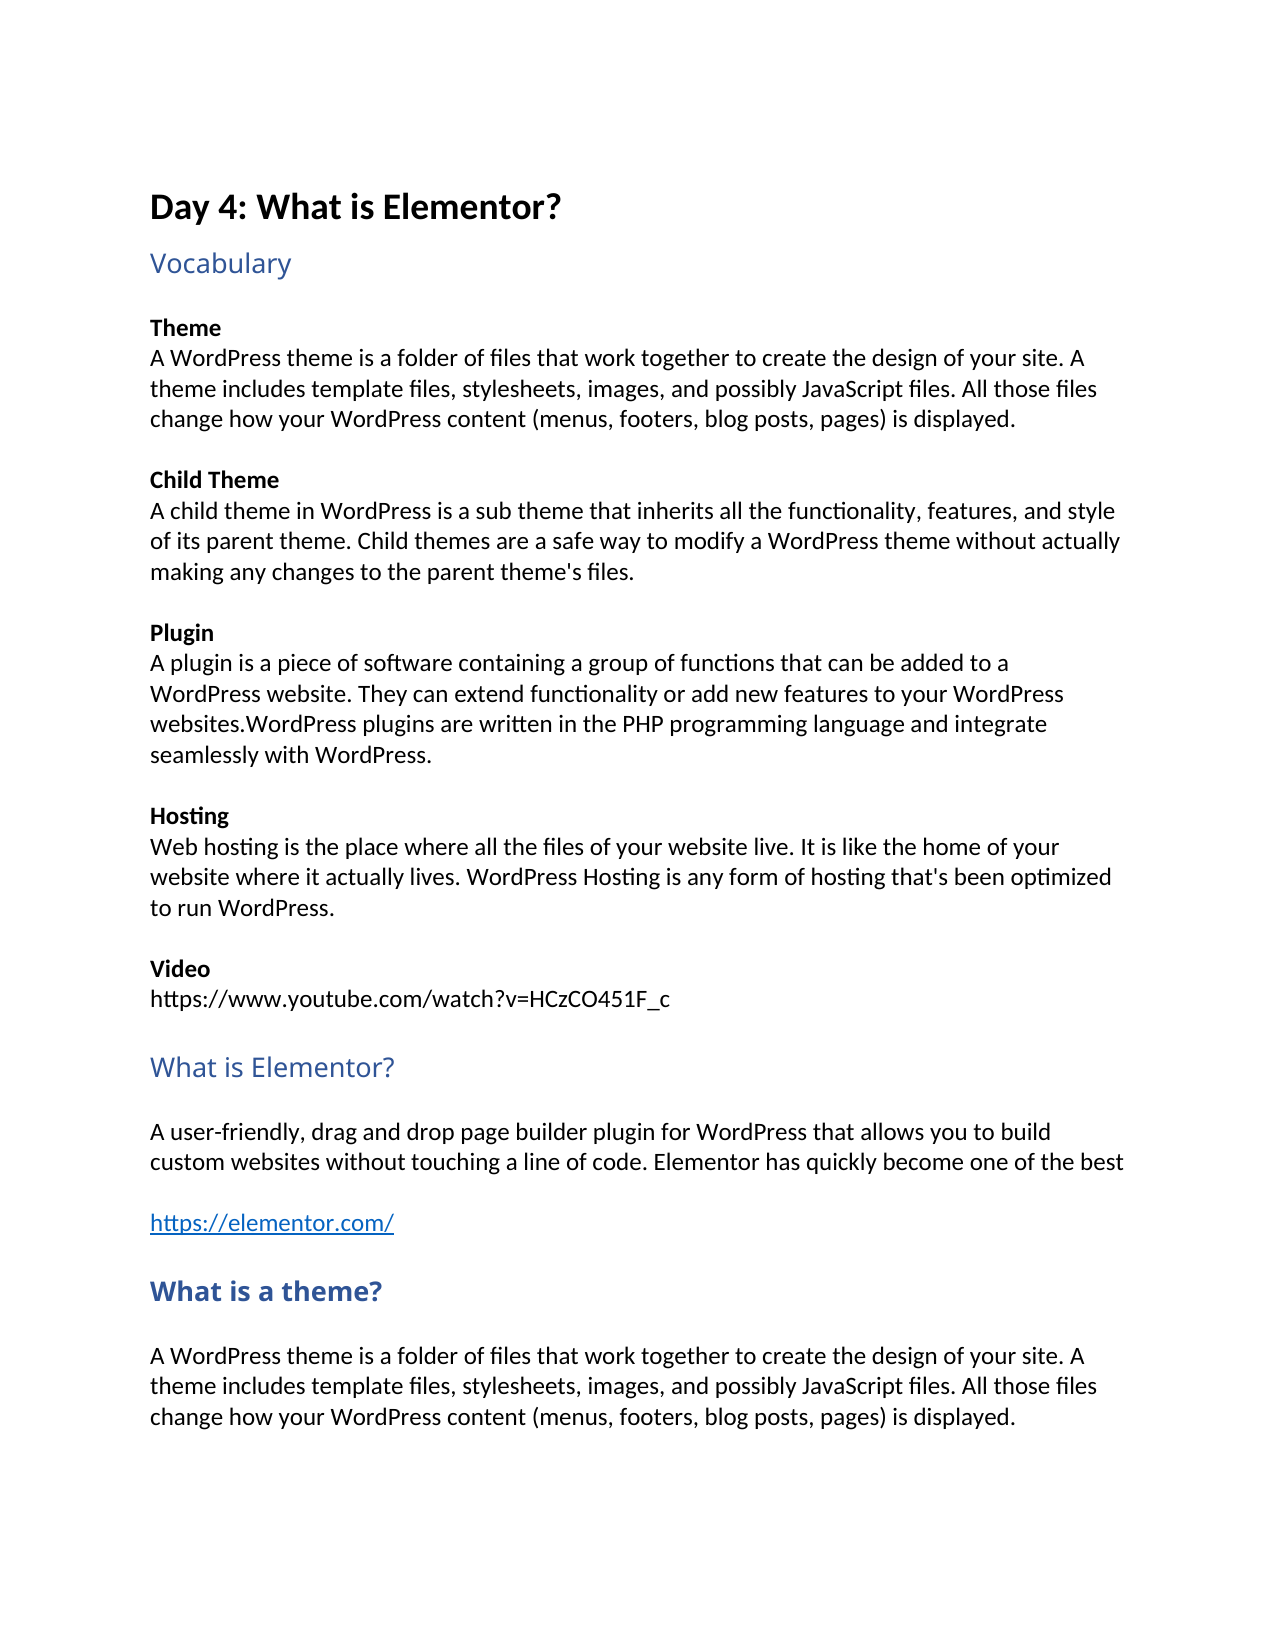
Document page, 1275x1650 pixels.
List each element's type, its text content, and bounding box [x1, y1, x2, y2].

text https://www.youtube.com/watch?v=HCzCO451F_c [150, 983, 1125, 1014]
text Video [150, 953, 1125, 983]
title Day 4: What is Elementor? [150, 183, 1125, 229]
text A user-friendly, drag and drop page builder plugin for WordPress that allows you to build custom websites without touching a line of code. Elementor has quickly become one of the best [150, 1116, 1125, 1177]
subtitle Vocabulary [150, 244, 1125, 281]
subtitle What is Elementor? [150, 1048, 1125, 1085]
text A WordPress theme is a folder of files that work together to create the design of your site. A theme includes template files, stylesheets, images, and possibly JavaScript files. All those files change how your WordPress content (menus, footers, blog posts, pages) is displayed. [150, 1340, 1125, 1432]
text A child theme in WordPress is a sub theme that inherits all the functionality, features, and style of its parent theme. Child themes are a safe way to modify a WordPress theme without actually making any changes to the parent theme's files. [150, 495, 1125, 586]
text A plugin is a piece of software containing a group of functions that can be added to a WordPress website. They can extend functionality or add new features to your WordPress websites.WordPress plugins are written in the PHP programming language and integrate seamlessly with WordPress. [150, 647, 1125, 769]
subtitle What is a theme? [150, 1273, 1125, 1309]
text Hosting [150, 800, 1125, 831]
text https://elementor.com/ [150, 1207, 1125, 1238]
text A WordPress theme is a folder of files that work together to create the design of your site. A theme includes template files, stylesheets, images, and possibly JavaScript files. All those files change how your WordPress content (menus, footers, blog posts, pages) is displayed. [150, 342, 1125, 434]
text Theme [150, 312, 1125, 342]
text Web hosting is the place where all the files of your website live. It is like the home of your website where it actually lives. WordPress Hosting is any form of hosting that's been optimized to run WordPress. [150, 831, 1125, 922]
text Child Theme [150, 464, 1125, 495]
text Plugin [150, 617, 1125, 647]
